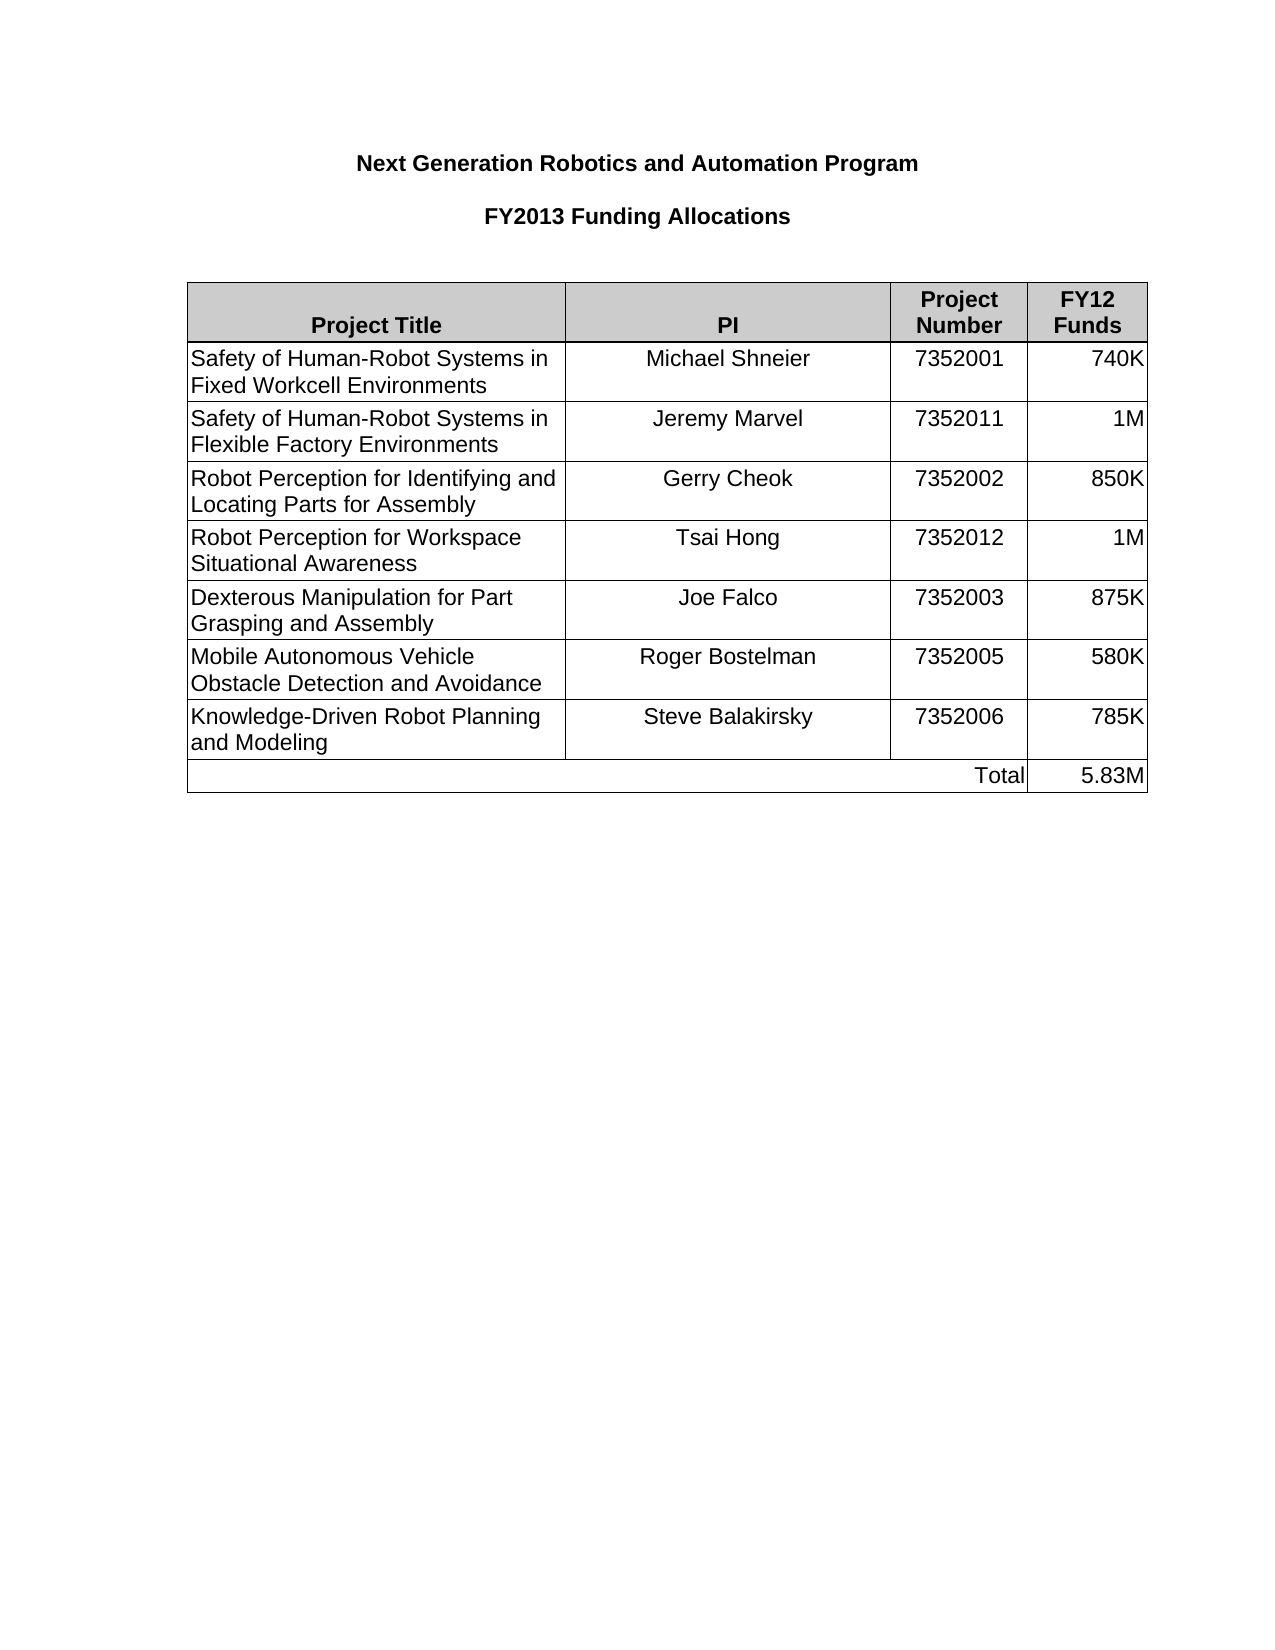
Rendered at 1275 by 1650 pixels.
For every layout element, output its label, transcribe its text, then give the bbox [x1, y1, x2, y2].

table_cell 1M [1028, 402, 1147, 461]
table_cell 740K [1028, 343, 1147, 401]
table_cell 785K [1028, 700, 1147, 758]
table_header FY12 Funds [1028, 283, 1147, 341]
table_header PI [566, 283, 890, 341]
table_cell Steve Balakirsky [566, 700, 890, 758]
table_cell 7352002 [891, 462, 1027, 520]
table_cell Michael Shneier [566, 343, 890, 401]
table_header Project Title [188, 283, 565, 341]
table_cell Knowledge-Driven Robot Planning and Modeling [188, 700, 565, 758]
table_cell 7352005 [891, 640, 1027, 699]
table_cell Robot Perception for Workspace Situational Awareness [188, 521, 565, 580]
table_cell Safety of Human-Robot Systems in Fixed Workcell Environments [188, 343, 565, 401]
table_cell Roger Bostelman [566, 640, 890, 699]
table_cell 5.83M [1028, 760, 1147, 792]
table_cell Mobile Autonomous Vehicle Obstacle Detection and Avoidance [188, 640, 565, 699]
table_cell Tsai Hong [566, 521, 890, 580]
table_cell Robot Perception for Identifying and Locating Parts for Assembly [188, 462, 565, 520]
table_cell Gerry Cheok [566, 462, 890, 520]
table_cell Joe Falco [566, 581, 890, 639]
text FY2013 Funding Allocations [187, 203, 1087, 229]
table_cell 7352003 [891, 581, 1027, 639]
table_cell 1M [1028, 521, 1147, 580]
table_cell 850K [1028, 462, 1147, 520]
table_cell Dexterous Manipulation for Part Grasping and Assembly [188, 581, 565, 639]
table_header Project Number [891, 283, 1027, 341]
table_cell Total [188, 760, 1027, 792]
table_cell 875K [1028, 581, 1147, 639]
text Next Generation Robotics and Automation Program [187, 150, 1087, 176]
table_cell Safety of Human-Robot Systems in Flexible Factory Environments [188, 402, 565, 461]
table_cell 7352012 [891, 521, 1027, 580]
table_cell 7352001 [891, 343, 1027, 401]
table_cell 7352011 [891, 402, 1027, 461]
table_cell Jeremy Marvel [566, 402, 890, 461]
table_cell 7352006 [891, 700, 1027, 758]
table_cell 580K [1028, 640, 1147, 699]
